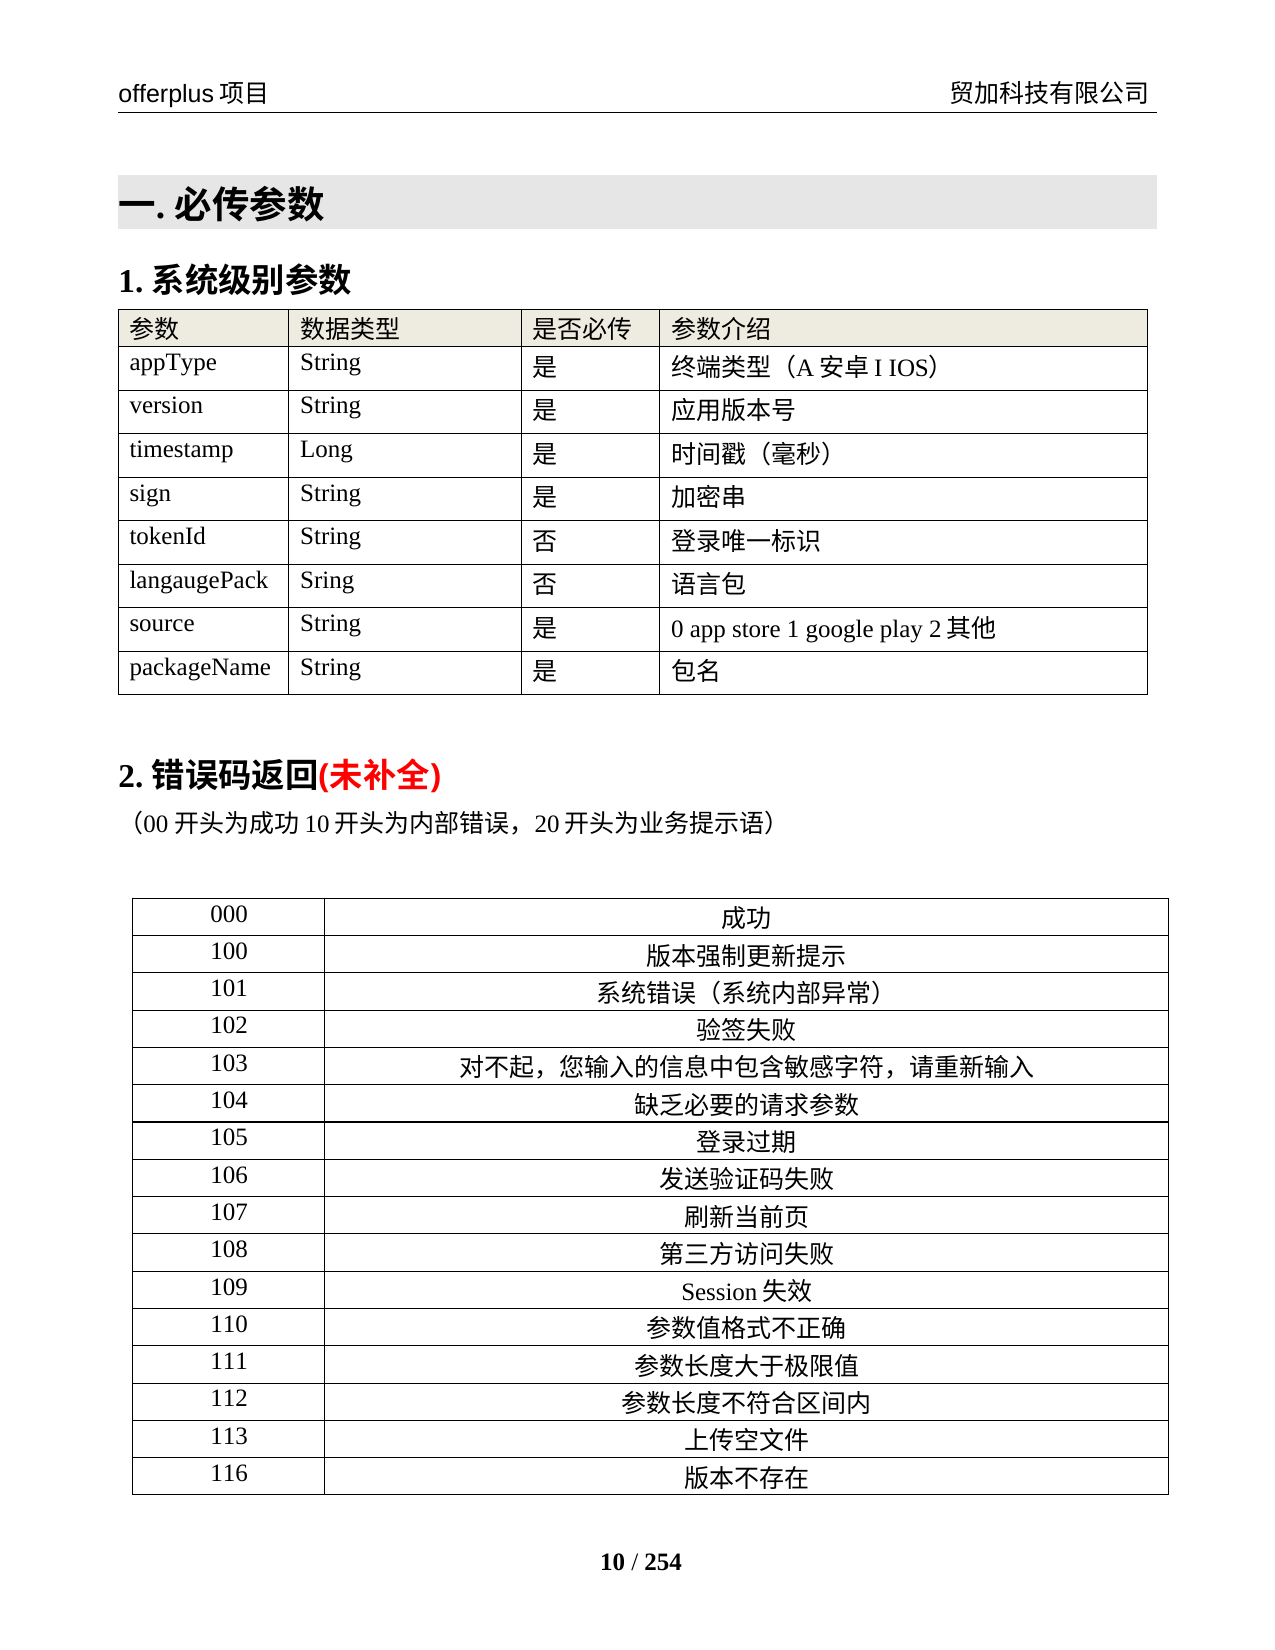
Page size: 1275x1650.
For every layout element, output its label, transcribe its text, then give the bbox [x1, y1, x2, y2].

table_header 是否必传 [522, 310, 659, 346]
table_cell sign [119, 478, 288, 520]
table_header 参数 [119, 310, 288, 346]
table_cell appType [119, 347, 288, 389]
text （00 开头为成功10开头为内部错误，20开头为业务提示语） [118, 804, 1157, 840]
table_cell 否 [522, 565, 659, 607]
table_cell 时间戳（毫秒） [660, 434, 1147, 477]
table_cell String [289, 347, 521, 389]
table_cell 终端类型（A安卓I IOS） [660, 347, 1147, 389]
table_cell timestamp [119, 434, 288, 477]
table_cell 刷新当前页 [325, 1197, 1168, 1233]
table_cell 111 [133, 1346, 324, 1382]
table_cell 104 [133, 1085, 324, 1121]
table_cell 108 [133, 1234, 324, 1271]
table_cell 101 [133, 973, 324, 1009]
table_cell String [289, 608, 521, 651]
table_cell String [289, 652, 521, 694]
table_header 参数介绍 [660, 310, 1147, 346]
table_cell 0 app store 1 google play 2其他 [660, 608, 1147, 651]
table_header 数据类型 [289, 310, 521, 346]
table_cell Session失效 [325, 1272, 1168, 1308]
table_cell 是 [522, 347, 659, 389]
table_cell 版本强制更新提示 [325, 936, 1168, 972]
table_cell 100 [133, 936, 324, 972]
table_cell 110 [133, 1309, 324, 1345]
table_cell 登录过期 [325, 1123, 1168, 1159]
table_cell String [289, 521, 521, 564]
table_cell 包名 [660, 652, 1147, 694]
table_cell 102 [133, 1011, 324, 1047]
table_cell 参数长度大于极限值 [325, 1346, 1168, 1382]
subtitle 必传参数 [118, 175, 1157, 229]
table_cell 105 [133, 1123, 324, 1159]
table_cell 语言包 [660, 565, 1147, 607]
table_cell 发送验证码失败 [325, 1160, 1168, 1196]
table_cell Long [289, 434, 521, 477]
table_cell 加密串 [660, 478, 1147, 520]
table_cell 112 [133, 1384, 324, 1420]
table_cell version [119, 391, 288, 433]
table_cell packageName [119, 652, 288, 694]
subtitle 错误码返回(未补全) [118, 749, 1157, 798]
table_cell 版本不存在 [325, 1458, 1168, 1494]
table_cell 登录唯一标识 [660, 521, 1147, 564]
table_cell 109 [133, 1272, 324, 1308]
table_cell String [289, 391, 521, 433]
table_header 000 [133, 899, 324, 935]
table_cell 是 [522, 391, 659, 433]
table_header 成功 [325, 899, 1168, 935]
table_cell 107 [133, 1197, 324, 1233]
table_cell 应用版本号 [660, 391, 1147, 433]
table_cell 系统错误（系统内部异常） [325, 973, 1168, 1009]
table_cell 参数值格式不正确 [325, 1309, 1168, 1345]
table_cell 106 [133, 1160, 324, 1196]
table_cell source [119, 608, 288, 651]
table_cell 对不起，您输入的信息中包含敏感字符，请重新输入 [325, 1048, 1168, 1084]
table_cell 是 [522, 608, 659, 651]
table_cell 是 [522, 478, 659, 520]
subtitle 系统级别参数 [118, 254, 1157, 302]
table_cell 是 [522, 652, 659, 694]
table_cell Sring [289, 565, 521, 607]
table_cell 验签失败 [325, 1011, 1168, 1047]
table_cell tokenId [119, 521, 288, 564]
table_cell 113 [133, 1421, 324, 1457]
table_cell langaugePack [119, 565, 288, 607]
table_cell 103 [133, 1048, 324, 1084]
table_cell 缺乏必要的请求参数 [325, 1085, 1168, 1121]
table_cell String [289, 478, 521, 520]
table_cell 上传空文件 [325, 1421, 1168, 1457]
table_cell 第三方访问失败 [325, 1234, 1168, 1271]
table_cell 参数长度不符合区间内 [325, 1384, 1168, 1420]
table_cell 是 [522, 434, 659, 477]
table_cell 否 [522, 521, 659, 564]
table_cell 116 [133, 1458, 324, 1494]
